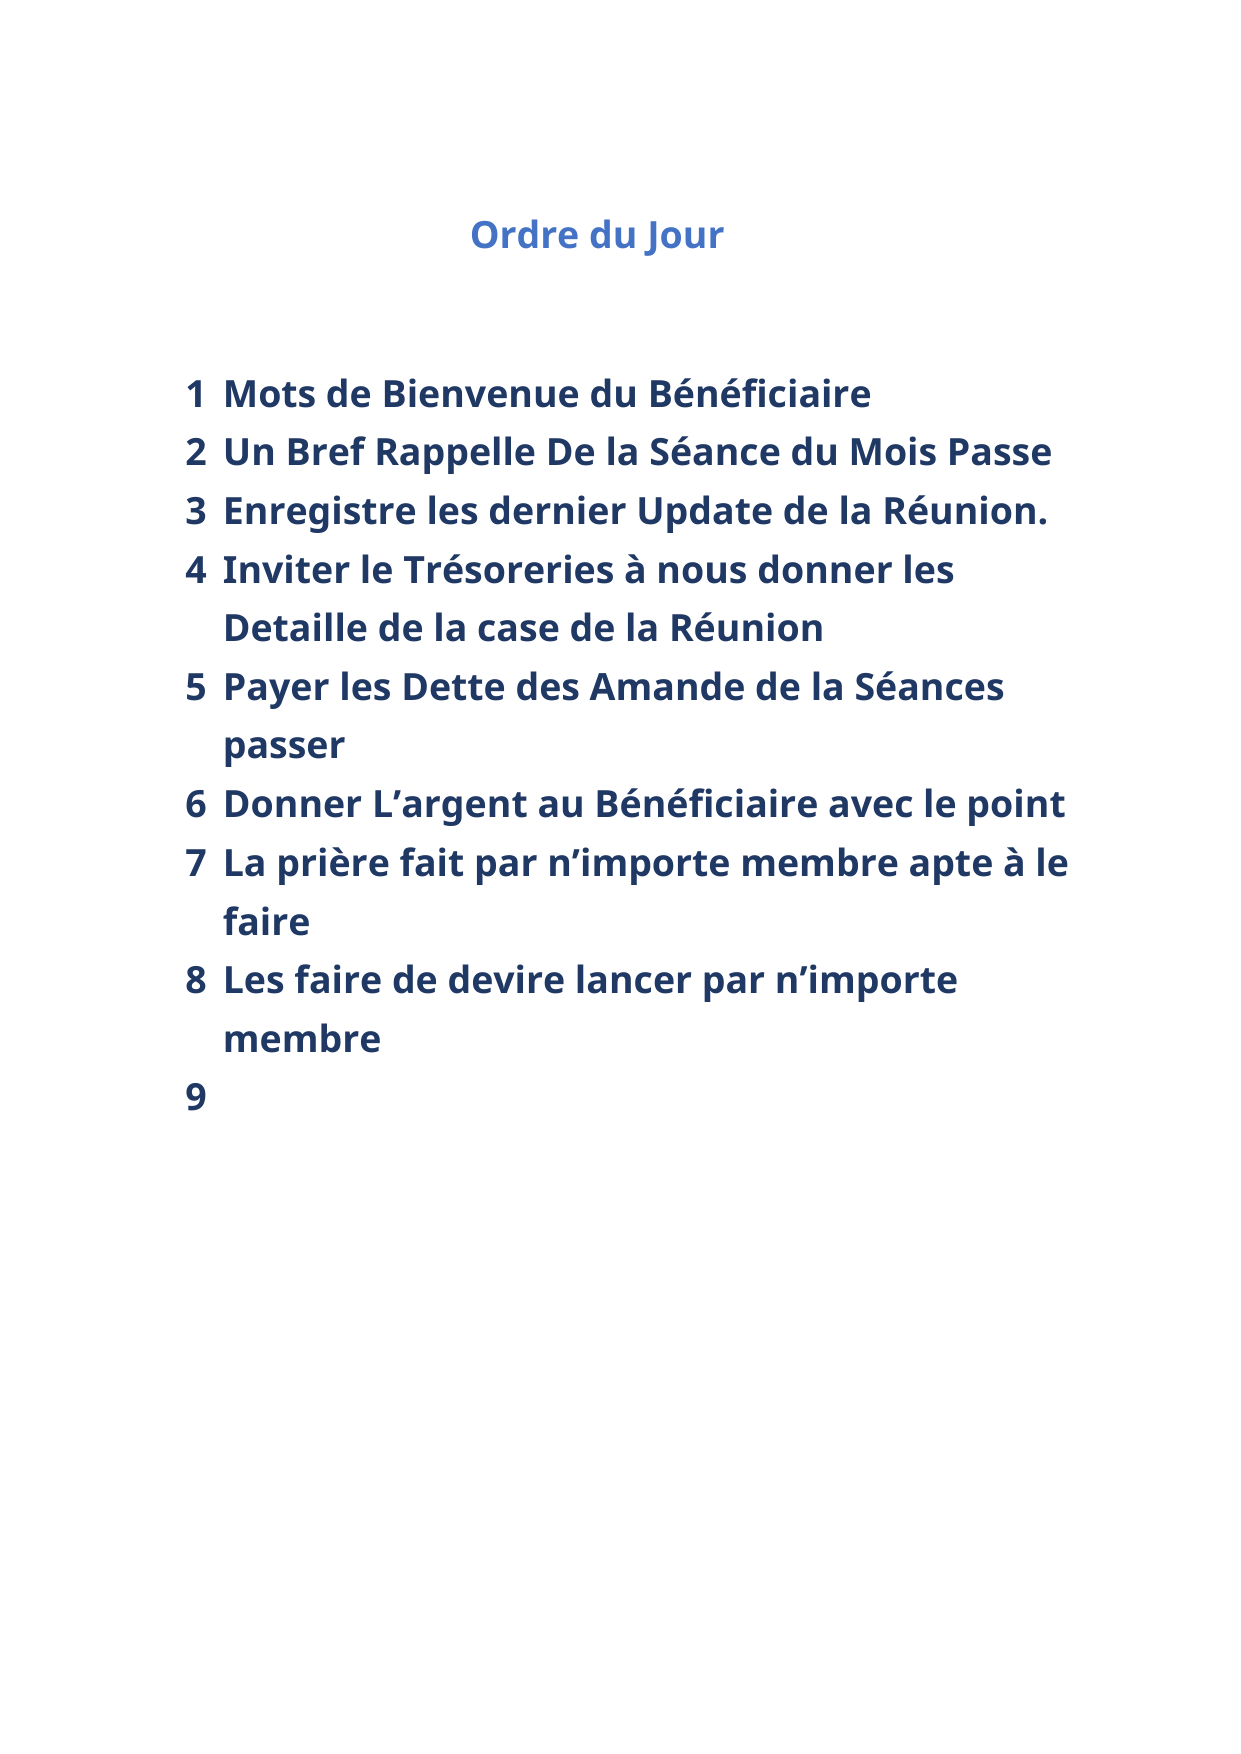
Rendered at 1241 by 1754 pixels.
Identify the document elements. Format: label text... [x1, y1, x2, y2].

list Un Bref Rappelle De la Séance du Mois Passe [185, 426, 1093, 477]
list Mots de Bienvenue du Bénéficiaire [185, 367, 1093, 418]
list La prière fait par n’importe membre apte à le faire [185, 836, 1093, 946]
list Enregistre les dernier Update de la Réunion. [185, 484, 1093, 535]
text Ordre du Jour [148, 208, 1093, 259]
list Inviter le Trésoreries à nous donner les Detaille de la case de la Réunion [185, 543, 1093, 653]
list Donner L’argent au Bénéficiaire avec le point [185, 777, 1093, 828]
list Payer les Dette des Amande de la Séances passer [185, 660, 1093, 770]
list Les faire de devire lancer par n’importe membre [185, 953, 1093, 1063]
